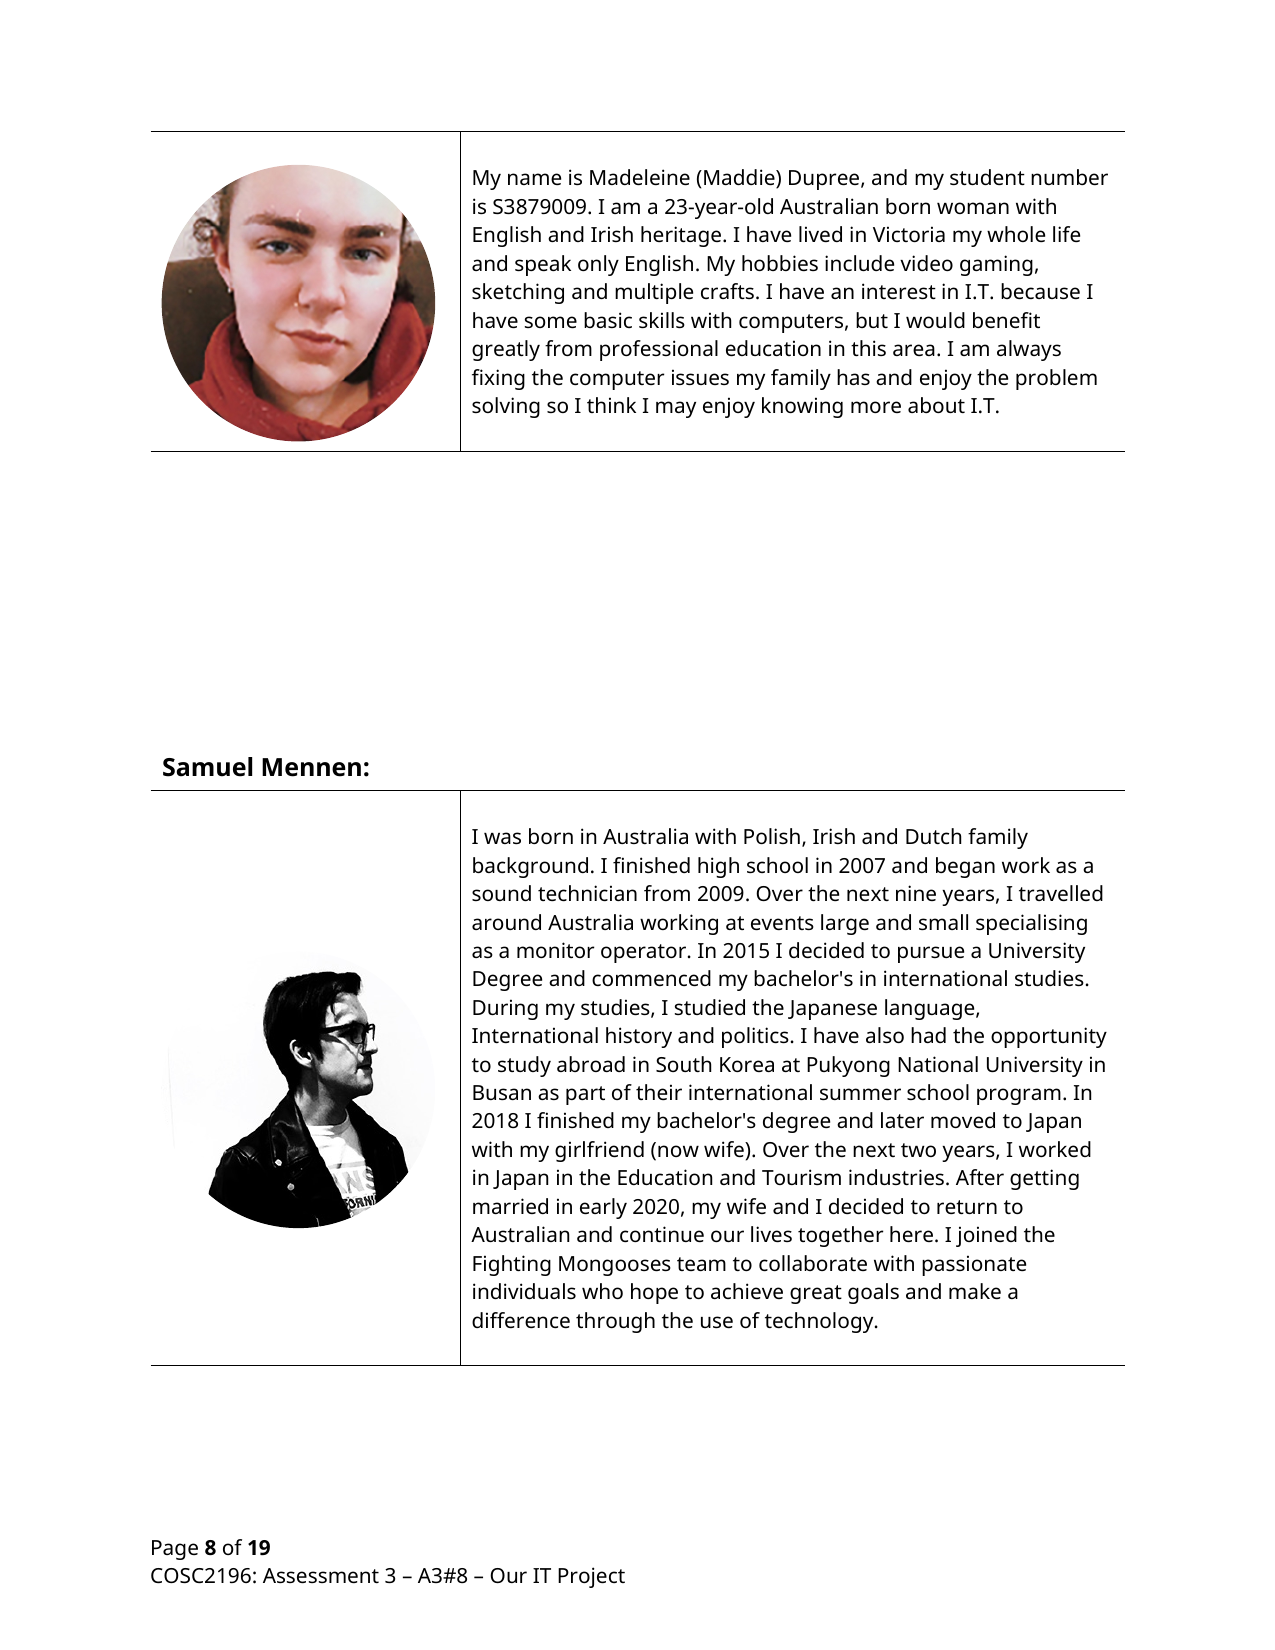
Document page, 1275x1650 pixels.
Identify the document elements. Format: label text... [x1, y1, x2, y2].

table_header Samuel Mennen: [151, 750, 1124, 790]
table_cell [151, 132, 460, 451]
picture [161, 164, 436, 442]
picture [161, 951, 436, 1229]
table_cell [151, 791, 460, 1365]
